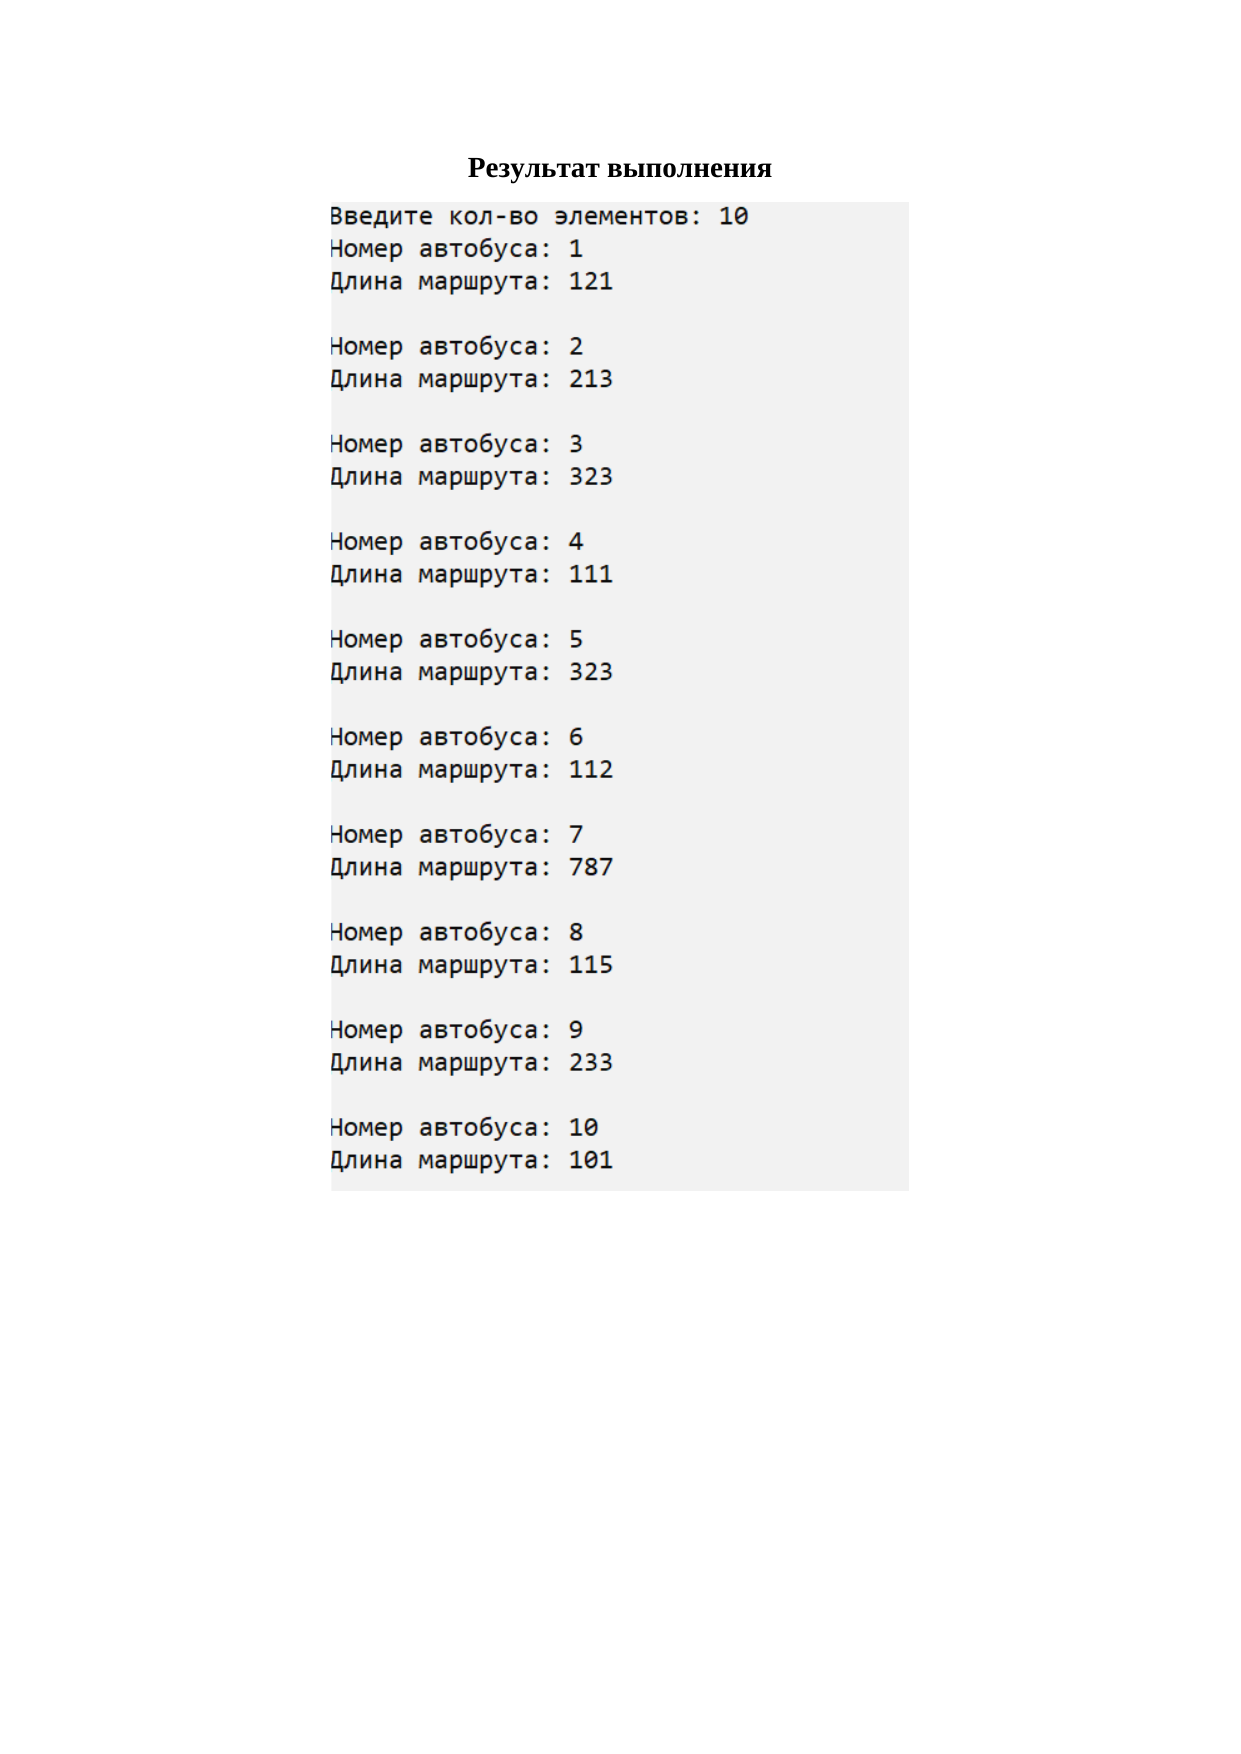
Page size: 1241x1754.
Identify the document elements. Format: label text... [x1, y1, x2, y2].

picture [331, 202, 909, 1191]
text Результат выполнения [150, 150, 1090, 183]
